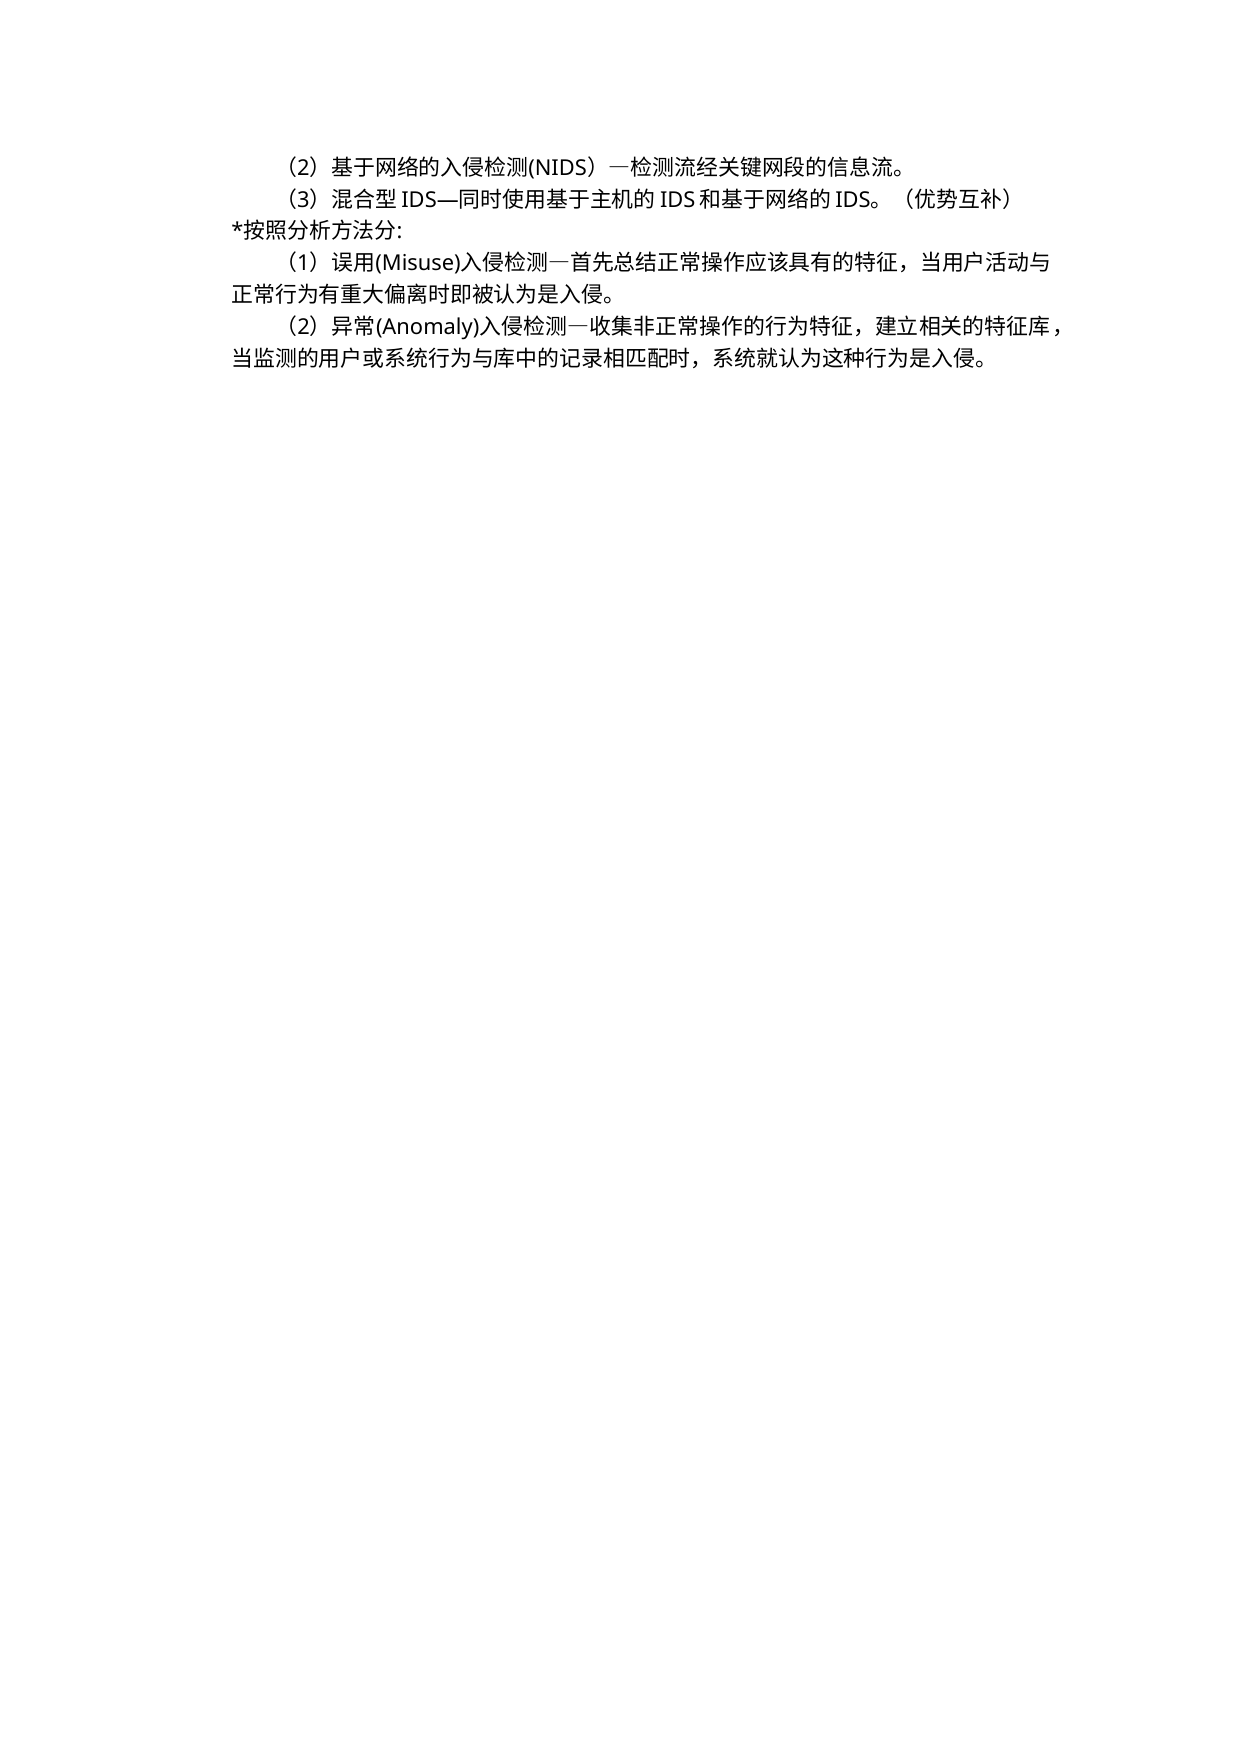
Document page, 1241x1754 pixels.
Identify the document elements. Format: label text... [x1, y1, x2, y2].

list （3）混合型IDS—同时使用基于主机的IDS和基于网络的IDS。（优势互补） [187, 182, 1053, 213]
list （1）误用(Misuse)入侵检测—首先总结正常操作应该具有的特征，当用户活动与正常行为有重大偏离时即被认为是入侵。 [231, 245, 1053, 309]
list *按照分析方法分: [187, 213, 1053, 245]
list （2）异常(Anomaly)入侵检测—收集非正常操作的行为特征，建立相关的特征库，当监测的用户或系统行为与库中的记录相匹配时，系统就认为这种行为是入侵。 [231, 309, 1053, 372]
list （2）基于网络的入侵检测(NIDS）—检测流经关键网段的信息流。 [187, 150, 1053, 182]
